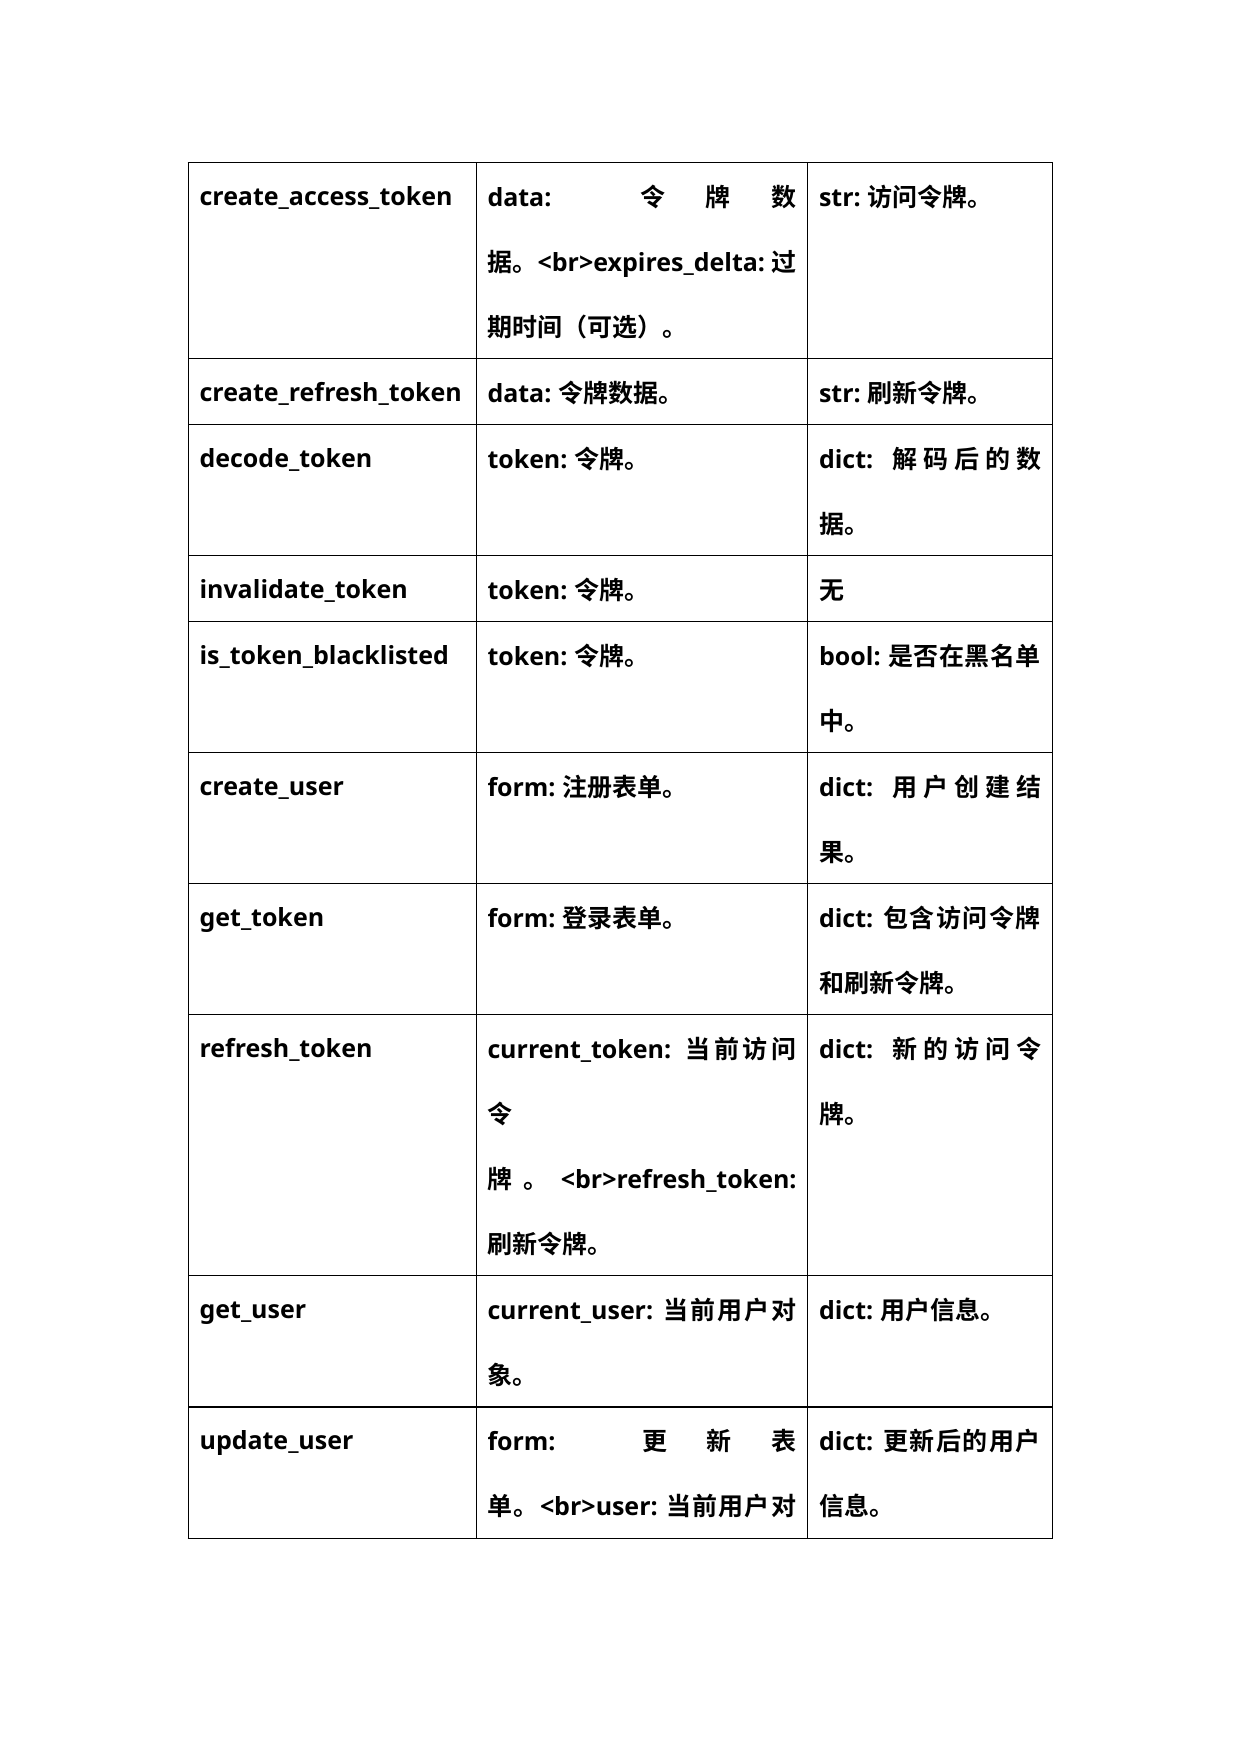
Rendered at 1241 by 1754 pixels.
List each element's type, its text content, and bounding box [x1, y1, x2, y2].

table_cell current_token: 当前访问令牌。<br>refresh_token: 刷新令牌。 [477, 1015, 807, 1275]
table_cell get_user [189, 1276, 476, 1406]
table_cell decode_token [189, 425, 476, 555]
table_cell dict: 解码后的数据。 [808, 425, 1052, 555]
table_cell form: 登录表单。 [477, 884, 807, 1014]
table_cell str: 访问令牌。 [808, 163, 1052, 358]
table_cell create_access_token [189, 163, 476, 358]
table_cell create_user [189, 753, 476, 883]
table_cell update_user [189, 1408, 476, 1537]
table_cell form: 更新表单。<br>user: 当前用户对象。 [477, 1408, 807, 1537]
table_cell data: 令牌数据。<br>expires_delta: 过期时间（可选）。 [477, 163, 807, 358]
table_cell bool: 是否在黑名单中。 [808, 622, 1052, 752]
table_cell data: 令牌数据。 [477, 359, 807, 424]
table_cell form: 注册表单。 [477, 753, 807, 883]
table_cell dict: 用户创建结果。 [808, 753, 1052, 883]
table_cell str: 刷新令牌。 [808, 359, 1052, 424]
table_cell token: 令牌。 [477, 425, 807, 555]
table_cell refresh_token [189, 1015, 476, 1275]
table_cell invalidate_token [189, 556, 476, 621]
table_cell 无 [808, 556, 1052, 621]
table_cell dict: 用户信息。 [808, 1276, 1052, 1406]
table_cell dict: 包含访问令牌和刷新令牌。 [808, 884, 1052, 1014]
table_cell token: 令牌。 [477, 622, 807, 752]
table_cell get_token [189, 884, 476, 1014]
table_cell token: 令牌。 [477, 556, 807, 621]
table_cell dict: 更新后的用户信息。 [808, 1408, 1052, 1537]
table_cell dict: 新的访问令牌。 [808, 1015, 1052, 1275]
table_cell is_token_blacklisted [189, 622, 476, 752]
table_cell current_user: 当前用户对象。 [477, 1276, 807, 1406]
table_cell create_refresh_token [189, 359, 476, 424]
